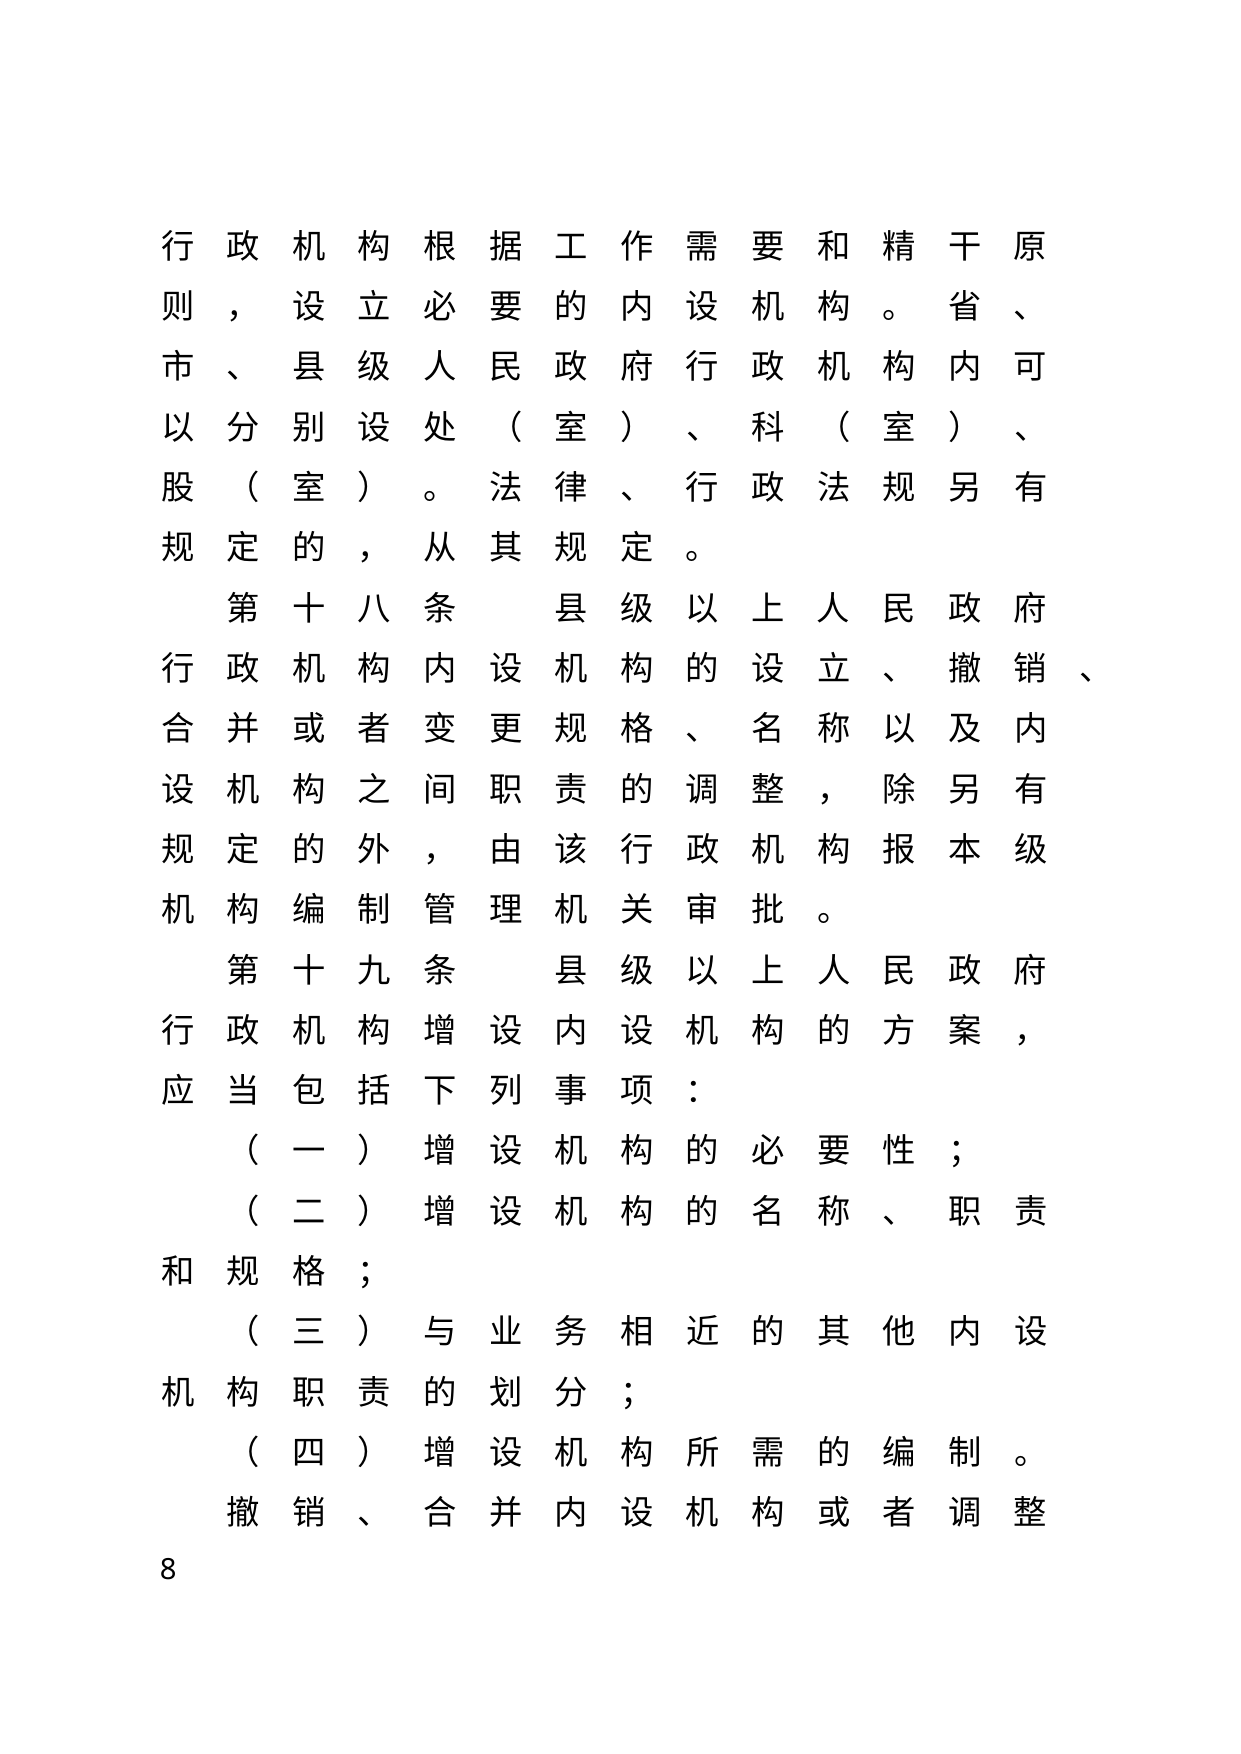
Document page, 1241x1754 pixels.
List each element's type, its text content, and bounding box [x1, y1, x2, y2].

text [161, 1480, 1079, 1540]
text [161, 213, 1079, 575]
text （四）增设机构所需的编制。 [161, 1420, 1079, 1480]
text （三）与业务相近的其他内设机构职责的划分； [161, 1299, 1079, 1420]
text （二）增设机构的名称、职责和规格； [161, 1178, 1079, 1299]
text 第十九条 县级以上人民政府行政机构增设内设机构的方案，应当包括下列事项： [161, 937, 1079, 1118]
text （一）增设机构的必要性； [161, 1118, 1079, 1178]
text 第十八条 县级以上人民政府行政机构内设机构的设立、撤销、合并或者变更规格、名称以及内设机构之间职责的调整，除另有规定的外，由该行政机构报本级机构编制管理机关审批。 [161, 575, 1079, 937]
